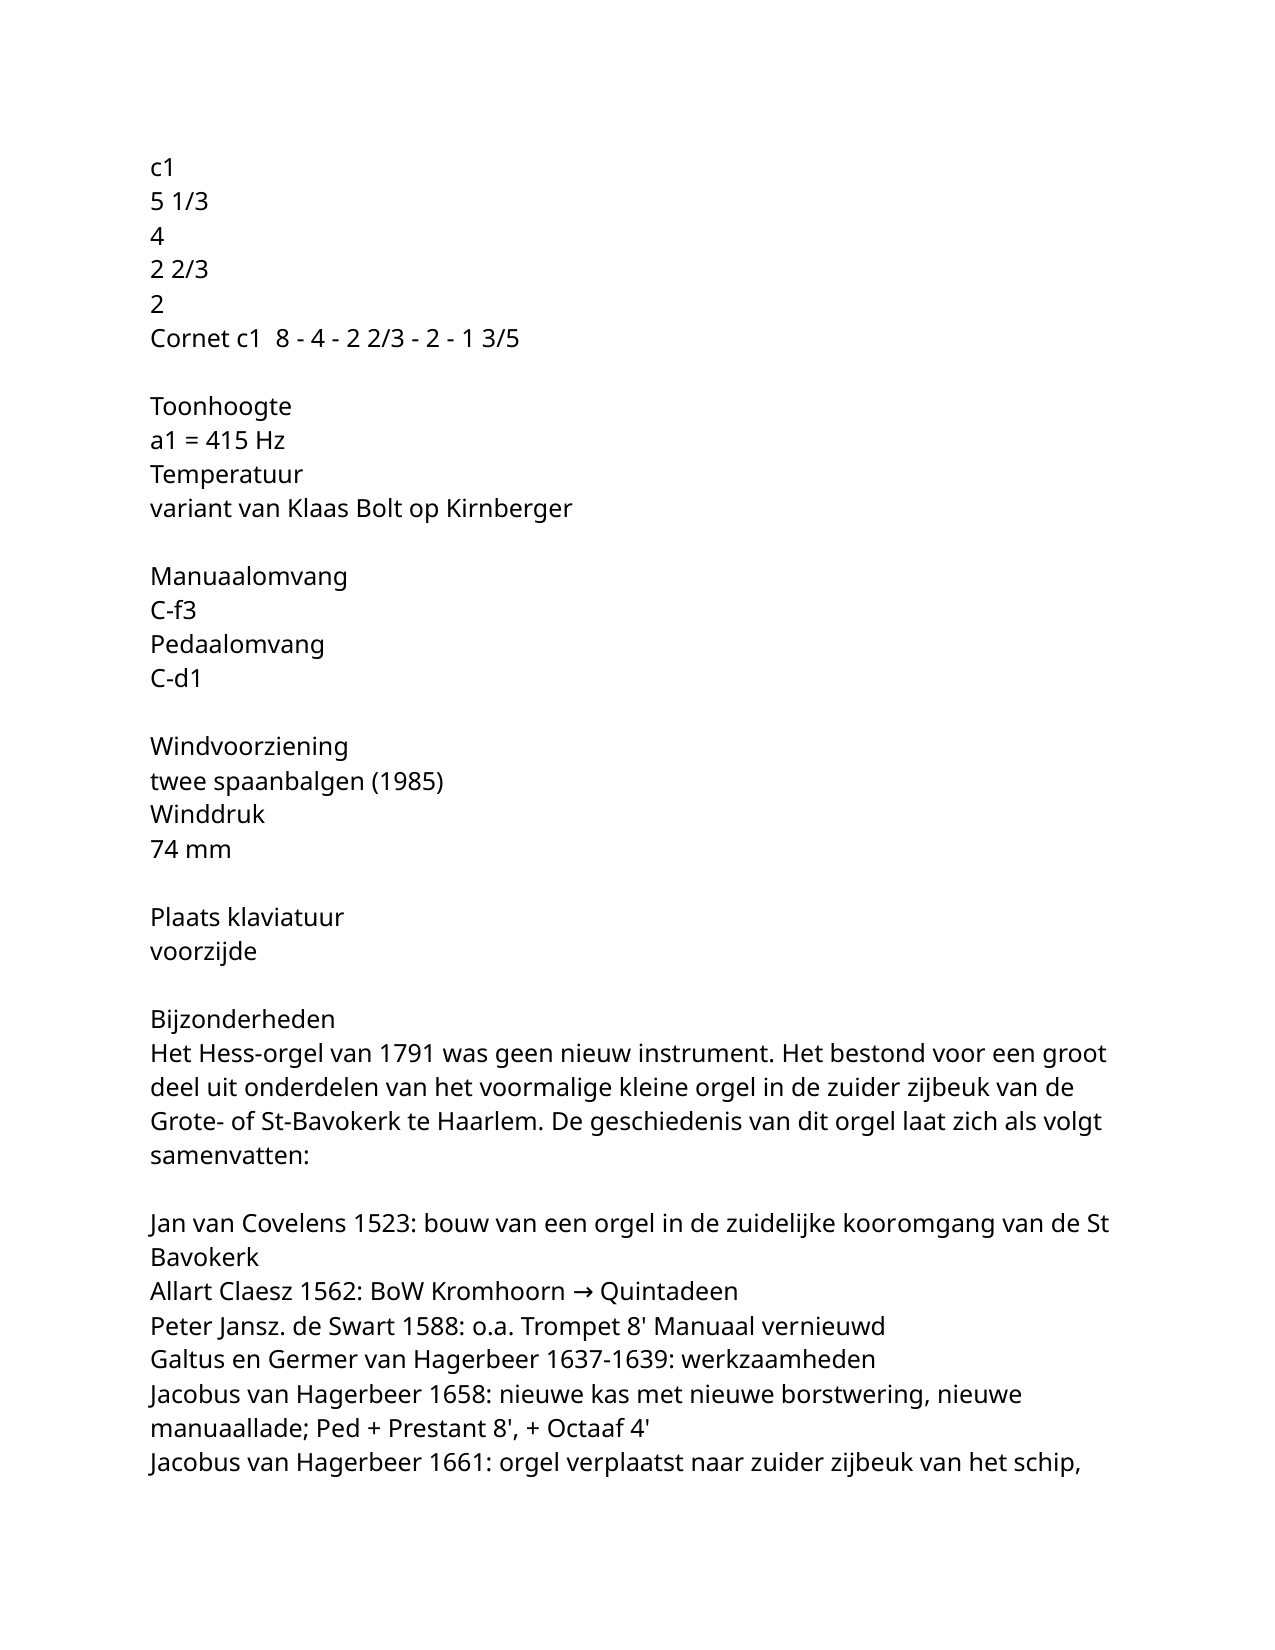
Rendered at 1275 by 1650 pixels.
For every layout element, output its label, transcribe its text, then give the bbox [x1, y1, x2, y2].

text C-f3 [150, 593, 1125, 627]
text Jan van Covelens 1523: bouw van een orgel in de zuidelijke kooromgang van de St Bavokerk [150, 1206, 1125, 1274]
text Het Hess-orgel van 1791 was geen nieuw instrument. Het bestond voor een groot deel uit onderdelen van het voormalige kleine orgel in de zuider zijbeuk van de Grote- of St-Bavokerk te Haarlem. De geschiedenis van dit orgel laat zich als volgt samenvatten: [150, 1036, 1125, 1172]
text Toonhoogte [150, 388, 1125, 422]
text 5 1/3 [150, 184, 1125, 218]
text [150, 1444, 1125, 1478]
text c1 [150, 150, 1125, 184]
text Manuaalomvang [150, 559, 1125, 593]
text Plaats klaviatuur [150, 899, 1125, 933]
text C-d1 [150, 661, 1125, 695]
text 4 [150, 218, 1125, 252]
text Jacobus van Hagerbeer 1658: nieuwe kas met nieuwe borstwering, nieuwe manuaallade; Ped + Prestant 8', + Octaaf 4' [150, 1376, 1125, 1444]
text Allart Claesz 1562: BoW Kromhoorn → Quintadeen [150, 1274, 1125, 1308]
text variant van Klaas Bolt op Kirnberger [150, 491, 1125, 525]
text Galtus en Germer van Hagerbeer 1637-1639: werkzaamheden [150, 1342, 1125, 1376]
text 2 2/3 [150, 252, 1125, 286]
text Temperatuur [150, 457, 1125, 491]
text 2 [150, 286, 1125, 320]
text Winddruk [150, 797, 1125, 831]
text voorzijde [150, 933, 1125, 967]
text Windvoorziening [150, 729, 1125, 763]
text Peter Jansz. de Swart 1588: o.a. Trompet 8' Manuaal vernieuwd [150, 1308, 1125, 1342]
text Cornet c1 8 - 4 - 2 2/3 - 2 - 1 3/5 [150, 320, 1125, 354]
text twee spaanbalgen (1985) [150, 763, 1125, 797]
text a1 = 415 Hz [150, 422, 1125, 457]
text Bijzonderheden [150, 1002, 1125, 1036]
text 74 mm [150, 831, 1125, 865]
text Pedaalomvang [150, 627, 1125, 661]
